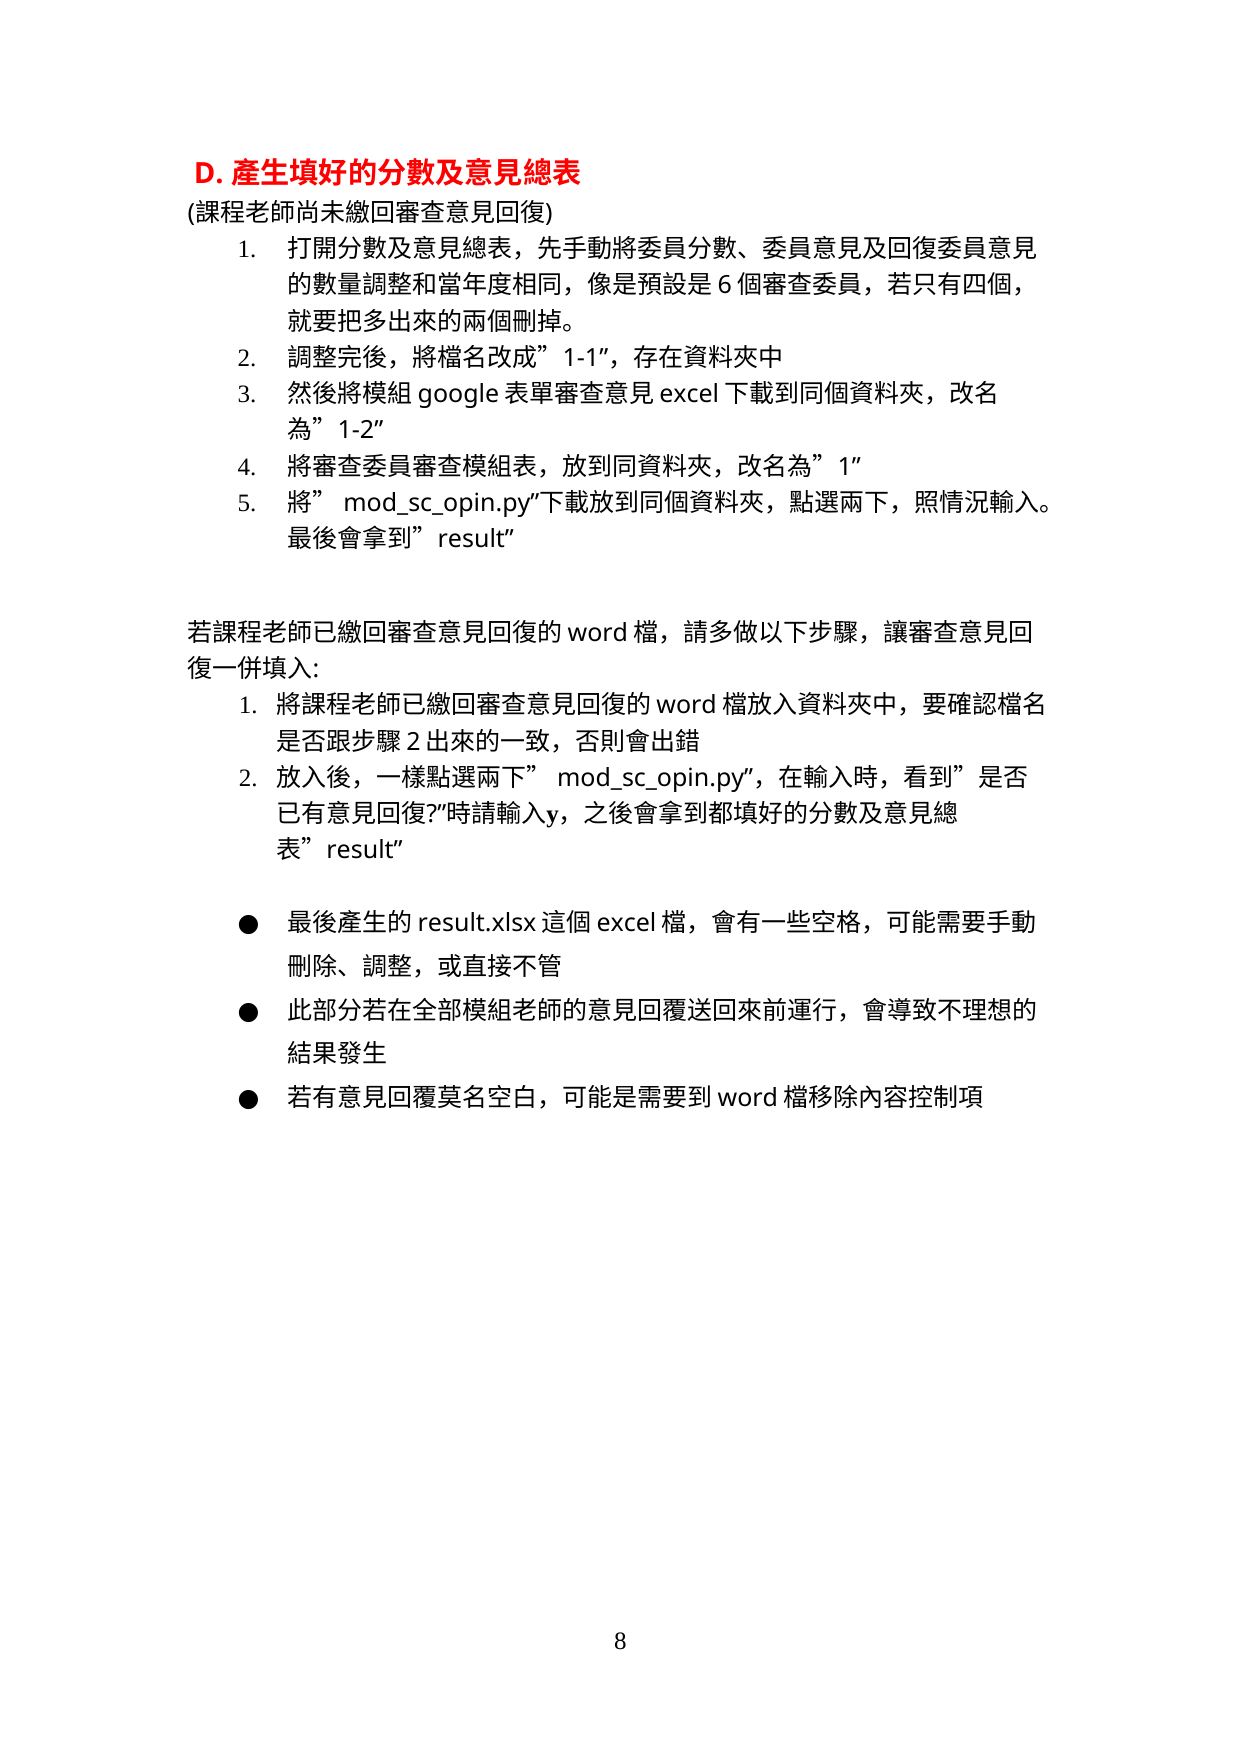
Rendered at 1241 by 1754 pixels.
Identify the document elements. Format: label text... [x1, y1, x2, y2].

list y [239, 757, 1053, 866]
